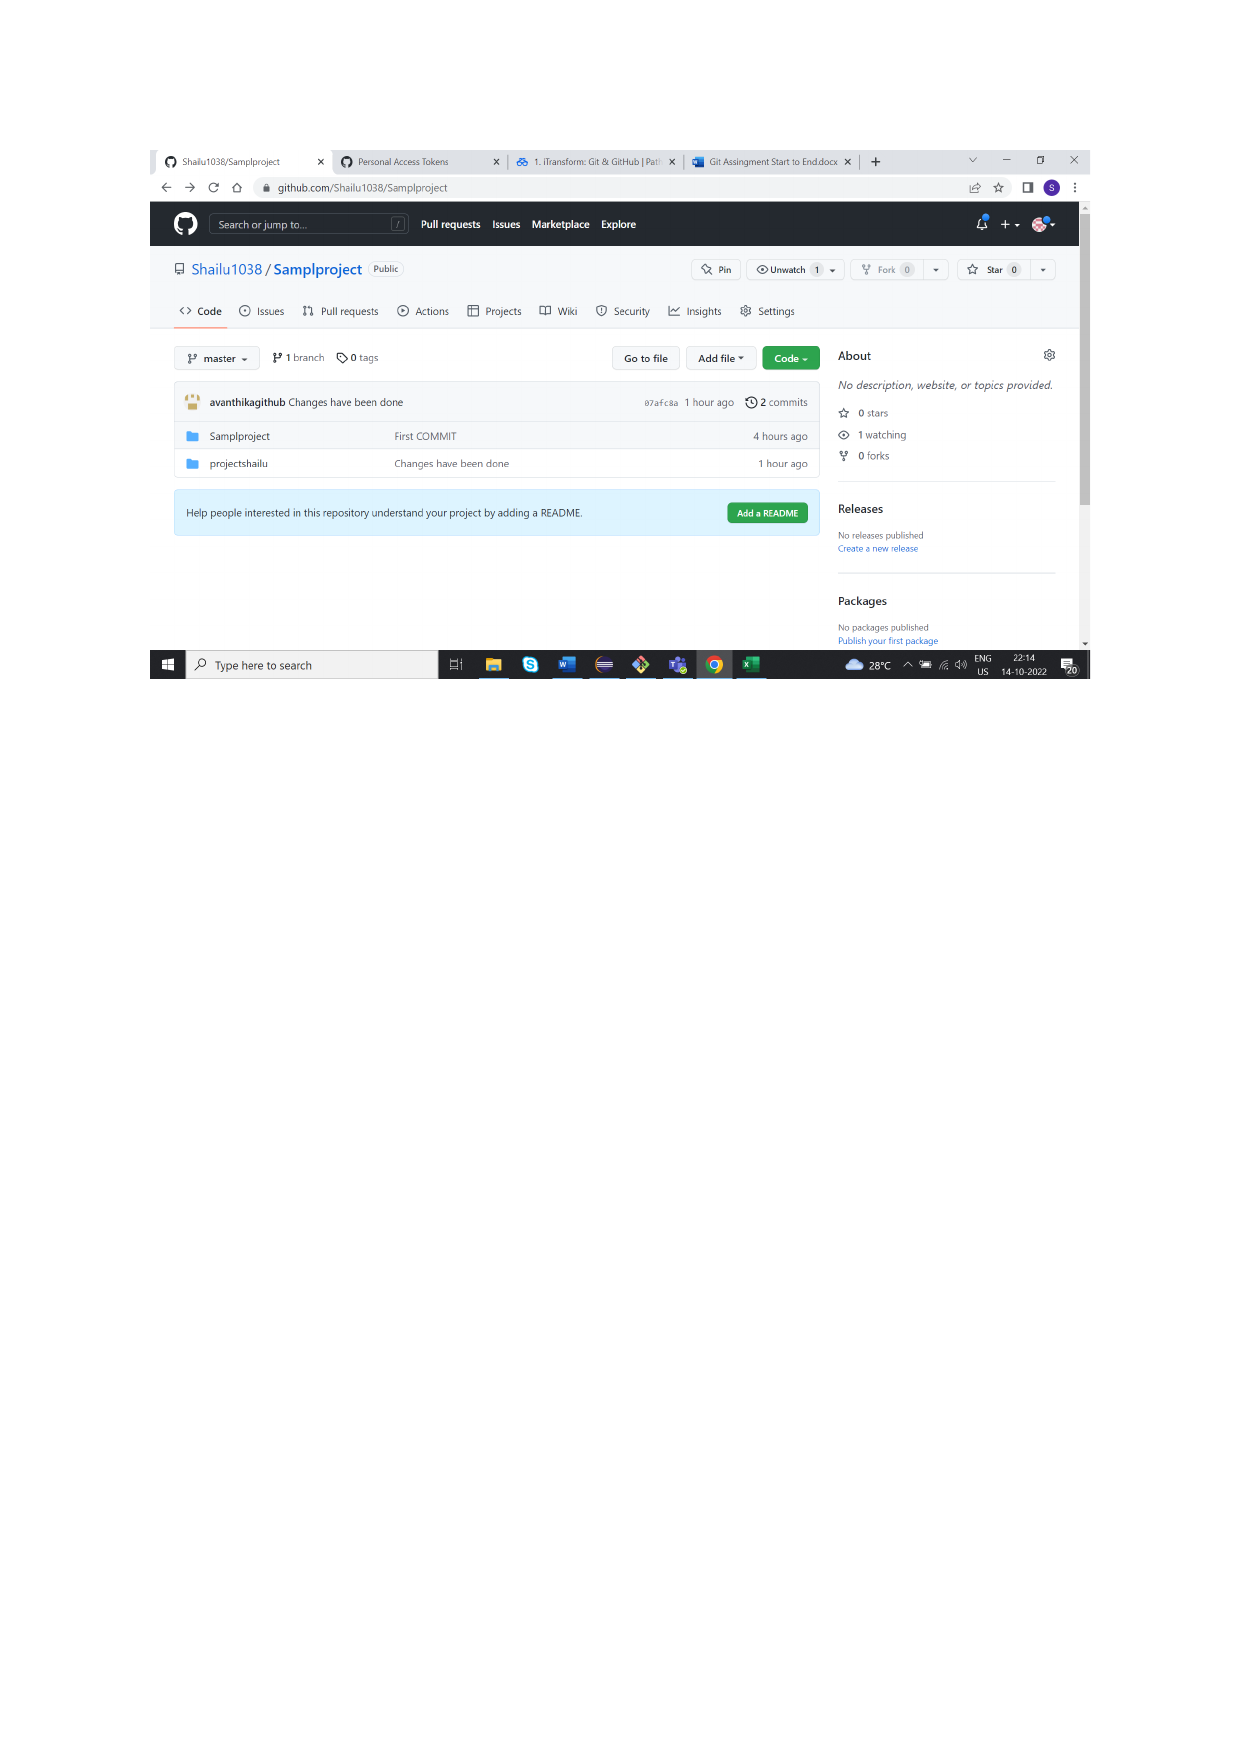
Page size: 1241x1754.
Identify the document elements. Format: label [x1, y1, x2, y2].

picture [150, 150, 1091, 679]
